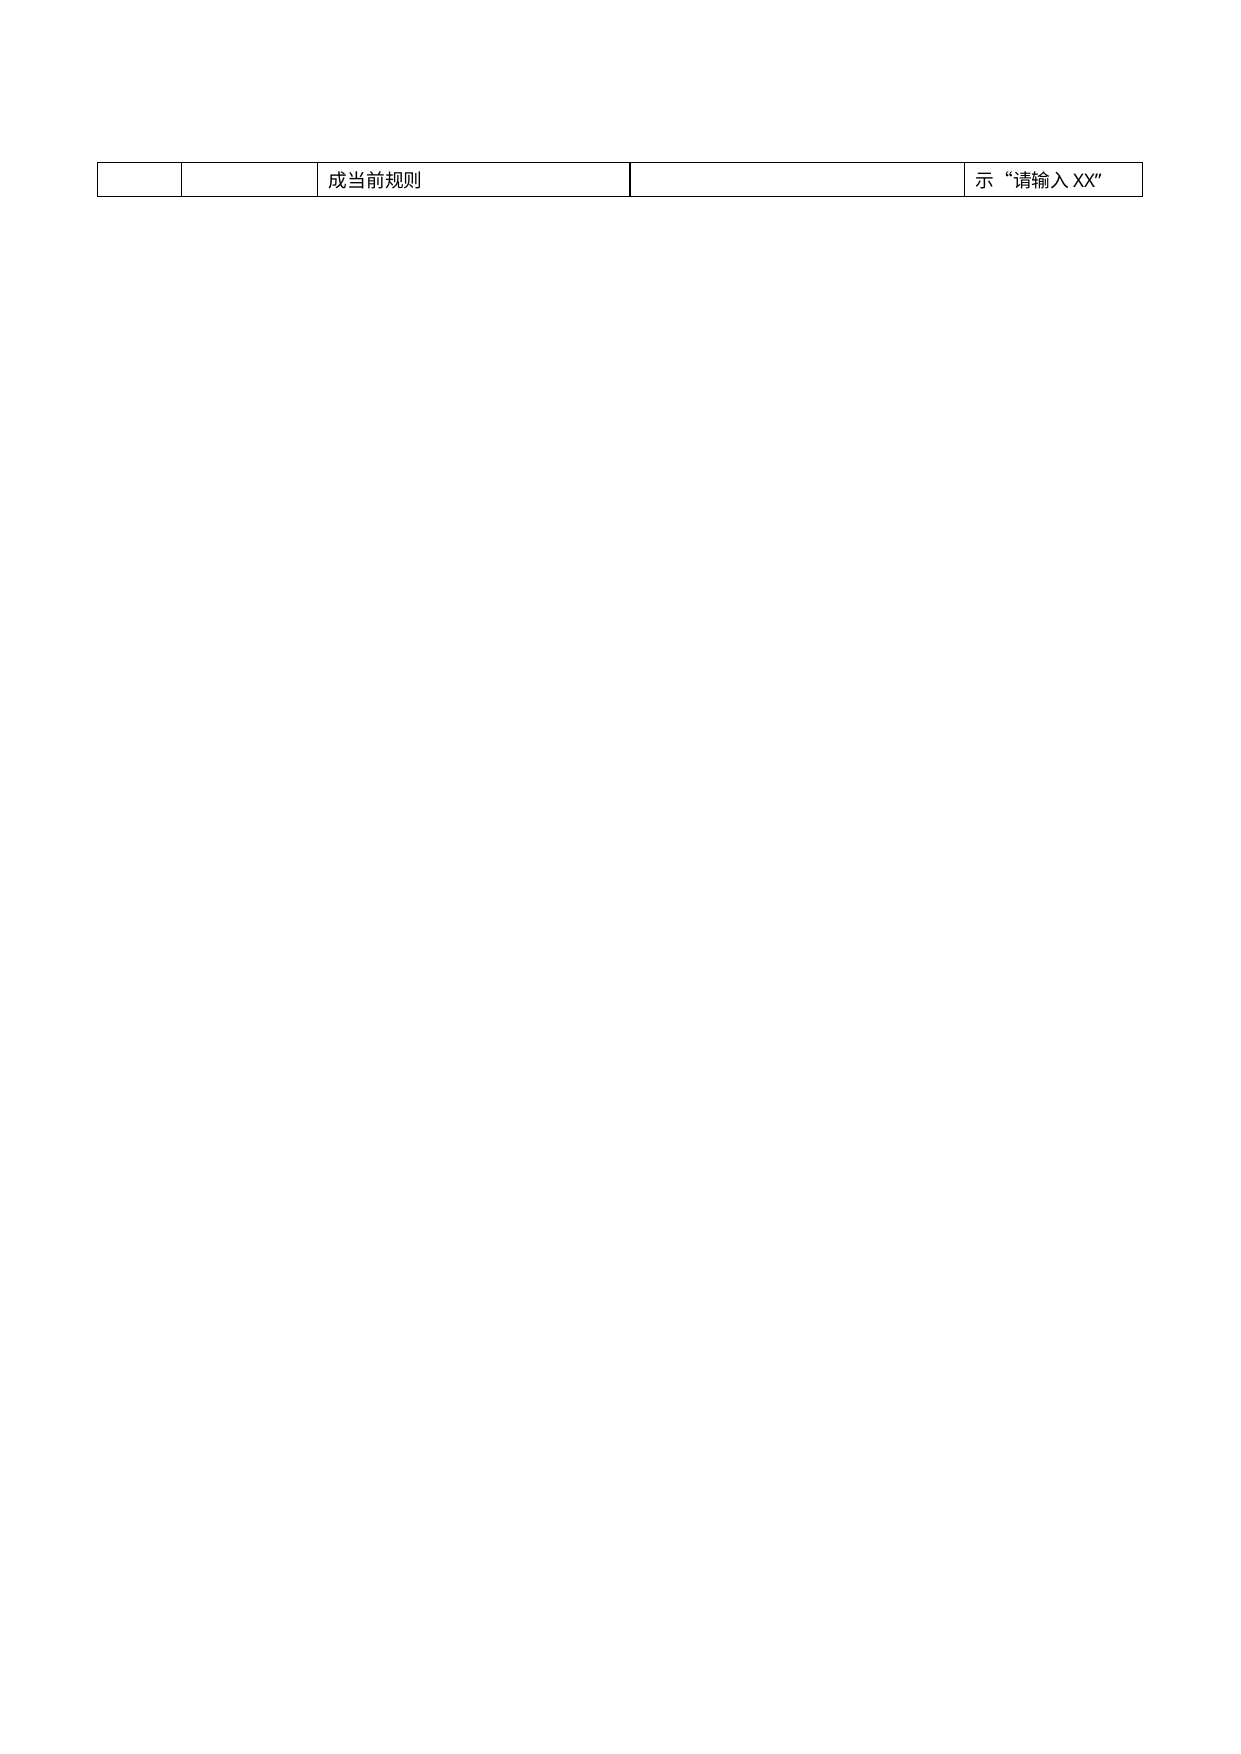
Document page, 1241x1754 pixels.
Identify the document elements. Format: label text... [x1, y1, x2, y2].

table_cell 5 [98, 163, 181, 196]
table_cell [631, 163, 964, 196]
table_cell 完成 [182, 163, 317, 196]
table_cell 若未填写必填处提示“请输入XX” [965, 163, 1142, 196]
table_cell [318, 163, 629, 196]
